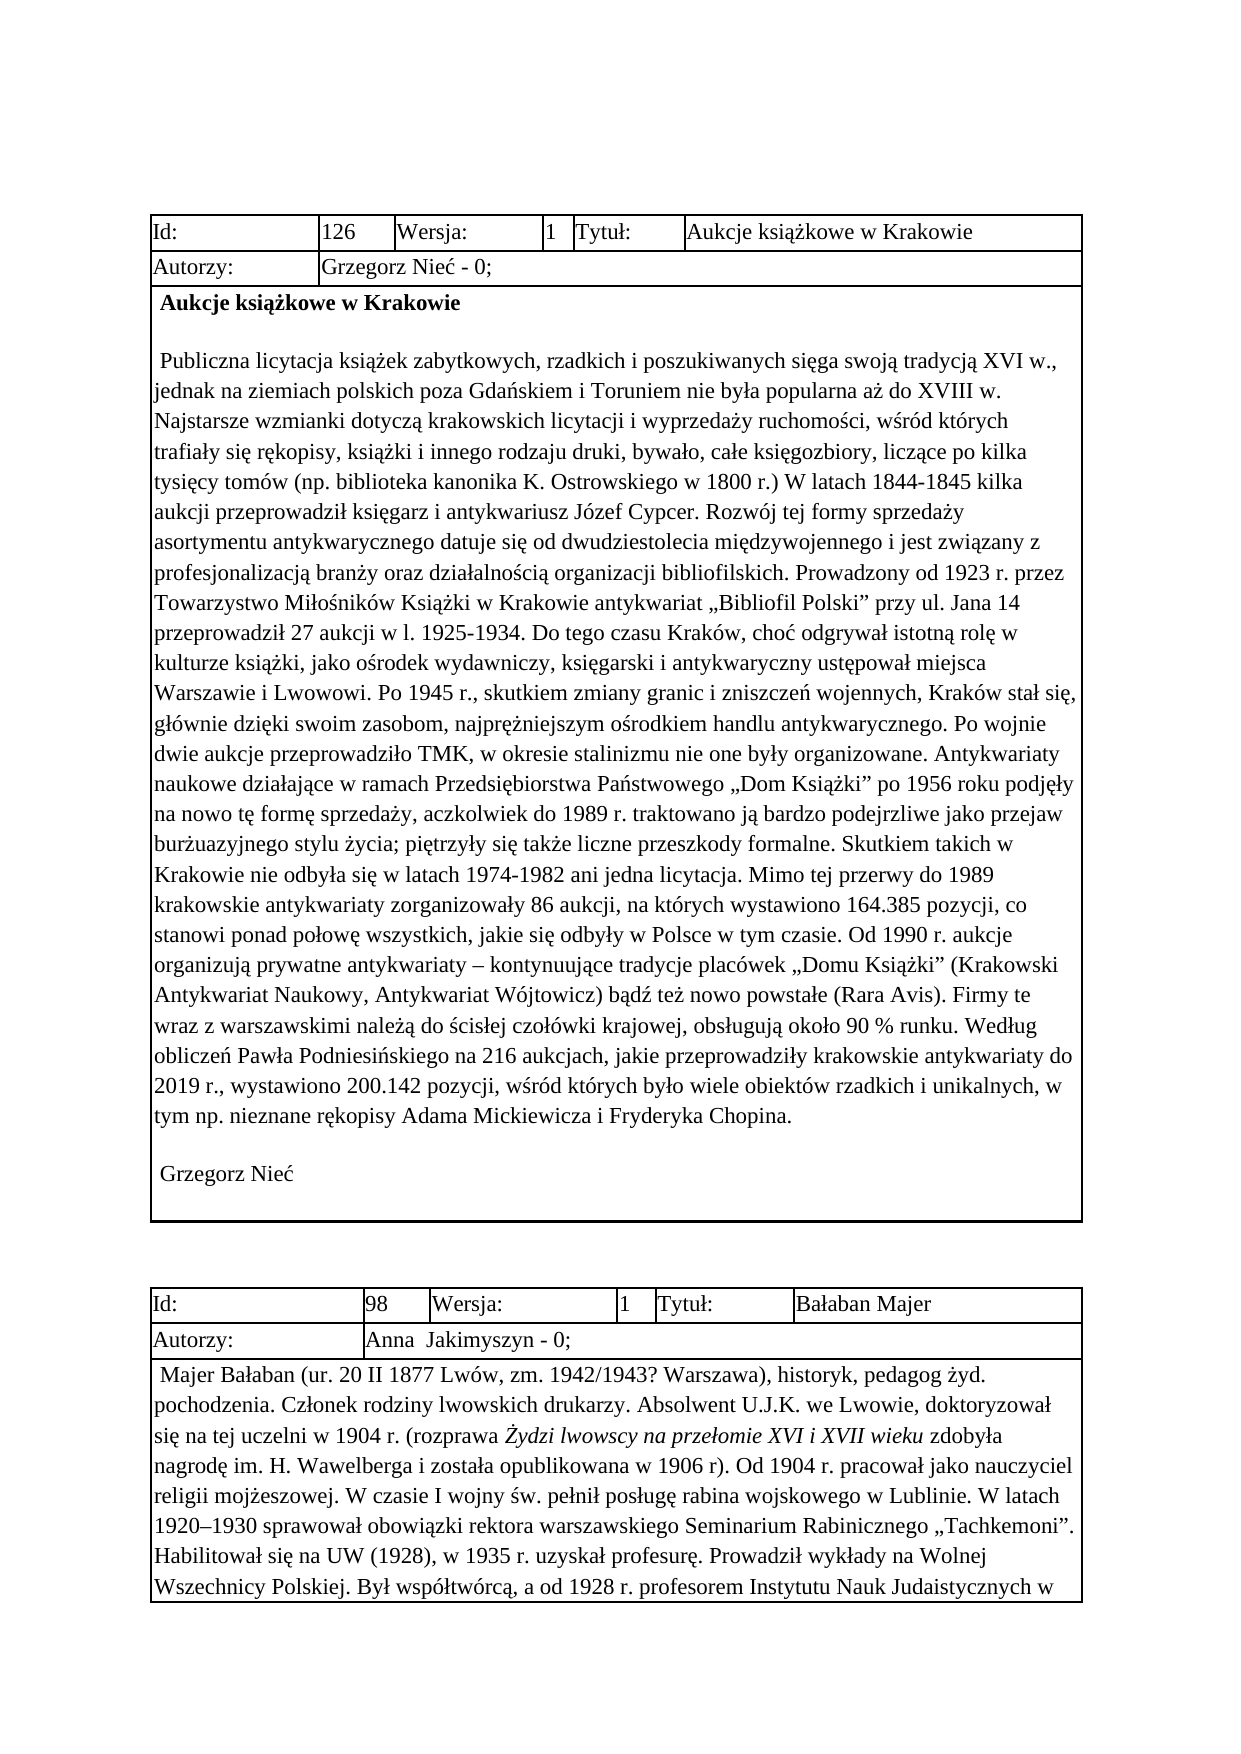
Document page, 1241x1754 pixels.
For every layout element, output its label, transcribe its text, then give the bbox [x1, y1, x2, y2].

table_header Wersja: [396, 216, 542, 250]
table_header 126 [320, 216, 394, 250]
table_cell Grzegorz Nieć - 0; [320, 252, 1081, 285]
table_cell Autorzy: [152, 252, 318, 285]
table_header Bałaban Majer [795, 1289, 1081, 1322]
table_header 98 [365, 1289, 429, 1322]
table_header Id: [152, 1289, 363, 1322]
table_header Tytuł: [657, 1289, 793, 1322]
table_cell Autorzy: [152, 1324, 363, 1358]
table_cell Anna Jakimyszyn - 0; [365, 1324, 1081, 1358]
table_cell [152, 1360, 1081, 1601]
table_header Wersja: [431, 1289, 616, 1322]
table_header Aukcje książkowe w Krakowie [686, 216, 1081, 250]
table_cell Aukcje książkowe w Krakowie Publiczna licytacja książek zabytkowych, rzadkich i poszukiwanych sięga swoją tradycją XVI w., jednak na ziemiach polskich poza Gdańskiem i Toruniem nie była popularna aż do XVIII w. Najstarsze wzmianki dotyczą krakowskich licytacji i wyprzedaży ruchomości, wśród których trafiały się rękopisy, książki i innego rodzaju druki, bywało, całe księgozbiory, liczące po kilka tysięcy tomów (np. biblioteka kanonika K. Ostrowskiego w 1800 r.) W latach 1844-1845 kilka aukcji przeprowadził księgarz i antykwariusz Józef Cypcer. Rozwój tej formy sprzedaży asortymentu antykwarycznego datuje się od dwudziestolecia międzywojennego i jest związany z profesjonalizacją branży oraz działalnością organizacji bibliofilskich. Prowadzony od 1923 r. przez Towarzystwo Miłośników Książki w Krakowie antykwariat „Bibliofil Polski” przy ul. Jana 14 przeprowadził 27 aukcji w l. 1925-1934. Do tego czasu Kraków, choć odgrywał istotną rolę w kulturze książki, jako ośrodek wydawniczy, księgarski i antykwaryczny ustępował miejsca Warszawie i Lwowowi. Po 1945 r., skutkiem zmiany granic i zniszczeń wojennych, Kraków stał się, głównie dzięki swoim zasobom, najprężniejszym ośrodkiem handlu antykwarycznego. Po wojnie dwie aukcje przeprowadziło TMK, w okresie stalinizmu nie one były organizowane. Antykwariaty naukowe działające w ramach Przedsiębiorstwa Państwowego „Dom Książki” po 1956 roku podjęły na nowo tę formę sprzedaży, aczkolwiek do 1989 r. traktowano ją bardzo podejrzliwe jako przejaw burżuazyjnego stylu życia; piętrzyły się także liczne przeszkody formalne. Skutkiem takich w Krakowie nie odbyła się w latach 1974-1982 ani jedna licytacja. Mimo tej przerwy do 1989 krakowskie antykwariaty zorganizowały 86 aukcji, na których wystawiono 164.385 pozycji, co stanowi ponad połowę wszystkich, jakie się odbyły w Polsce w tym czasie. Od 1990 r. aukcje organizują prywatne antykwariaty – kontynuujące tradycje placówek „Domu Książki” (Krakowski Antykwariat Naukowy, Antykwariat Wójtowicz) bądź też nowo powstałe (Rara Avis). Firmy te wraz z warszawskimi należą do ścisłej czołówki krajowej, obsługują około 90 % runku. Według obliczeń Pawła Podniesińskiego na 216 aukcjach, jakie przeprowadziły krakowskie antykwariaty do 2019 r., wystawiono 200.142 pozycji, wśród których było wiele obiektów rzadkich i unikalnych, w tym np. nieznane rękopisy Adama Mickiewicza i Fryderyka Chopina. Grzegorz Nieć [152, 287, 1081, 1220]
table_header Id: [152, 216, 318, 250]
table_header 1 [544, 216, 573, 250]
table_header Tytuł: [575, 216, 684, 250]
table_header 1 [618, 1289, 655, 1322]
